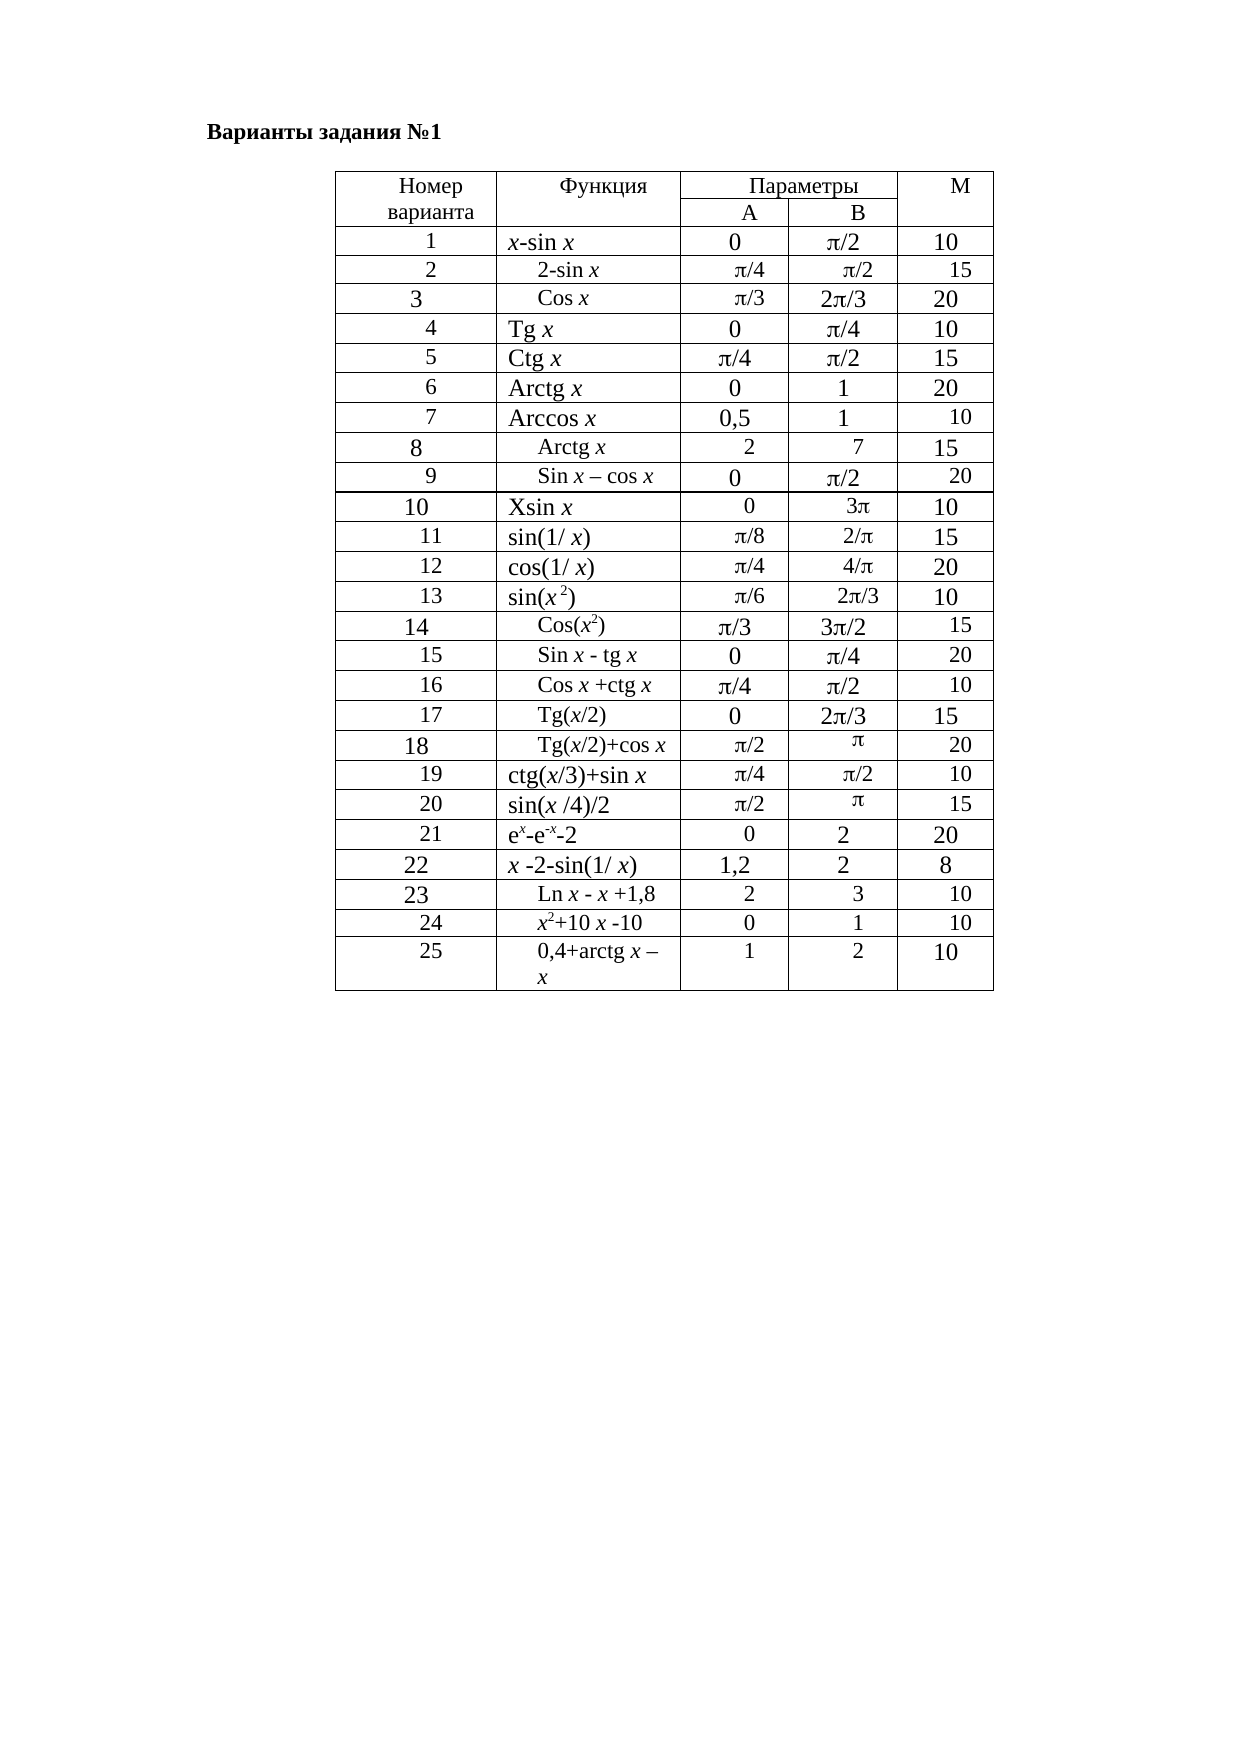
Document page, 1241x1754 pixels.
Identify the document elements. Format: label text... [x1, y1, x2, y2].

table_cell 4 [336, 314, 496, 342]
table_cell Arctg x [497, 373, 680, 402]
table_cell 13 [336, 582, 496, 611]
table_cell 25 [336, 937, 496, 989]
table_cell 10 [898, 937, 993, 989]
table_cell 12 [336, 552, 496, 581]
table_cell ctg(x/3)+sin x [497, 761, 680, 789]
table_cell /4 [681, 671, 788, 700]
table_cell 10 [898, 761, 993, 789]
table_cell [789, 790, 897, 819]
table_cell Tg(x/2) [497, 701, 680, 730]
table_cell 15 [336, 641, 496, 670]
table_cell 24 [336, 910, 496, 936]
table_cell Xsin x [497, 493, 680, 521]
table_cell 20 [898, 641, 993, 670]
table_cell 2 [681, 880, 788, 908]
table_cell /4 [681, 552, 788, 581]
table_cell 10 [898, 403, 993, 432]
table_cell 1 [681, 937, 788, 989]
table_cell 3/2 [789, 612, 897, 640]
table_cell 7 [336, 403, 496, 432]
table_cell Arccos x [497, 403, 680, 432]
table_cell Sin x – cos x [497, 463, 680, 491]
table_cell 10 [898, 227, 993, 255]
table_cell /2 [789, 256, 897, 283]
table_cell 2/ [789, 522, 897, 551]
table_header Номер варианта [336, 172, 496, 226]
text Варианты задания №1 [207, 118, 1152, 144]
table_cell 0 [681, 493, 788, 521]
table_cell 6 [336, 373, 496, 402]
table_cell x2+10 x -10 [497, 910, 680, 936]
table_cell 23 [336, 880, 496, 908]
table_cell 20 [336, 790, 496, 819]
table_cell sin(x 2) [497, 582, 680, 611]
table_cell 0,5 [681, 403, 788, 432]
table_cell 1,2 [681, 850, 788, 879]
table_cell 3 [789, 493, 897, 521]
table_cell 0 [681, 701, 788, 730]
table_cell (x2) [497, 612, 680, 640]
table_cell [789, 731, 897, 759]
table_cell 3 [789, 880, 897, 908]
table_cell cos(1/ x) [497, 552, 680, 581]
table_cell /3 [681, 284, 788, 313]
table_cell 0 [681, 314, 788, 342]
table_cell 0 [681, 227, 788, 255]
table_cell 20 [898, 731, 993, 759]
table_cell 0 [681, 373, 788, 402]
table_cell x-sin x [497, 227, 680, 255]
table_cell sin(x /4)/2 [497, 790, 680, 819]
table_cell Ctg x [497, 344, 680, 372]
table_cell /4 [789, 641, 897, 670]
table_cell A [681, 199, 788, 226]
table_cell /6 [681, 582, 788, 611]
table_cell 1 [336, 227, 496, 255]
table_cell 15 [898, 344, 993, 372]
table_cell /3 [681, 612, 788, 640]
table_cell 20 [898, 552, 993, 581]
table_cell 2 [789, 850, 897, 879]
table_cell 15 [898, 790, 993, 819]
table_cell Ln x - x +1,8 [497, 880, 680, 908]
table_cell /2 [681, 731, 788, 759]
table_cell 2/3 [789, 582, 897, 611]
table_cell 14 [336, 612, 496, 640]
table_cell 20 [898, 463, 993, 491]
table_cell 15 [898, 701, 993, 730]
table_cell /4 [681, 256, 788, 283]
table_cell 0,4+arctg x – x [497, 937, 680, 989]
table_header M [898, 172, 993, 226]
table_cell 20 [898, 373, 993, 402]
table_cell 22 [336, 850, 496, 879]
table_cell 0 [681, 641, 788, 670]
table_cell /2 [789, 761, 897, 789]
table_cell 10 [898, 582, 993, 611]
table_cell 11 [336, 522, 496, 551]
table_cell 20 [898, 284, 993, 313]
table_cell 0 [681, 820, 788, 849]
table_cell /4 [789, 314, 897, 342]
table_cell ex-e-x-2 [497, 820, 680, 849]
table_cell 2 [789, 937, 897, 989]
table_cell 10 [898, 314, 993, 342]
table_cell /4 [681, 344, 788, 372]
table_cell 19 [336, 761, 496, 789]
table_cell 0 [681, 910, 788, 936]
table_cell 15 [898, 612, 993, 640]
table_cell 0 [681, 463, 788, 491]
table_cell /2 [789, 344, 897, 372]
table_cell 10 [336, 493, 496, 521]
table_cell Tg x [497, 314, 680, 342]
table_header Функция [497, 172, 680, 226]
table_cell 15 [898, 256, 993, 283]
table_cell /2 [681, 790, 788, 819]
table_cell 2 [789, 820, 897, 849]
table_cell 20 [898, 820, 993, 849]
table_cell 16 [336, 671, 496, 700]
table_cell 1 [789, 373, 897, 402]
table_header Параметры [681, 172, 897, 198]
table_cell Cos x +ctg x [497, 671, 680, 700]
table_cell 18 [336, 731, 496, 759]
table_cell 8 [898, 850, 993, 879]
table_cell 2 [681, 433, 788, 462]
table_cell sin(1/ x) [497, 522, 680, 551]
table_cell 17 [336, 701, 496, 730]
table_cell 1 [789, 910, 897, 936]
table_cell 2 [336, 256, 496, 283]
table_cell 15 [898, 433, 993, 462]
table_cell 3 [336, 284, 496, 313]
table_cell 2-sin x [497, 256, 680, 283]
table_cell Sin x - tg x [497, 641, 680, 670]
table_cell 2/3 [789, 701, 897, 730]
table_cell 4/ [789, 552, 897, 581]
table_cell 15 [898, 522, 993, 551]
table_cell /2 [789, 463, 897, 491]
table_cell /8 [681, 522, 788, 551]
table_cell 7 [789, 433, 897, 462]
table_cell /4 [681, 761, 788, 789]
table_cell 10 [898, 493, 993, 521]
table_cell Tg(x/2)+cos x [497, 731, 680, 759]
table_cell x -2-sin(1/ x) [497, 850, 680, 879]
table_cell 8 [336, 433, 496, 462]
table_cell 2/3 [789, 284, 897, 313]
table_cell Cos x [497, 284, 680, 313]
table_cell 10 [898, 910, 993, 936]
table_cell 1 [789, 403, 897, 432]
table_cell /2 [789, 227, 897, 255]
table_cell 10 [898, 671, 993, 700]
table_cell 10 [898, 880, 993, 908]
table_cell 9 [336, 463, 496, 491]
table_cell B [789, 199, 897, 226]
table_cell /2 [789, 671, 897, 700]
table_cell 21 [336, 820, 496, 849]
table_cell 5 [336, 344, 496, 372]
table_cell Arctg x [497, 433, 680, 462]
